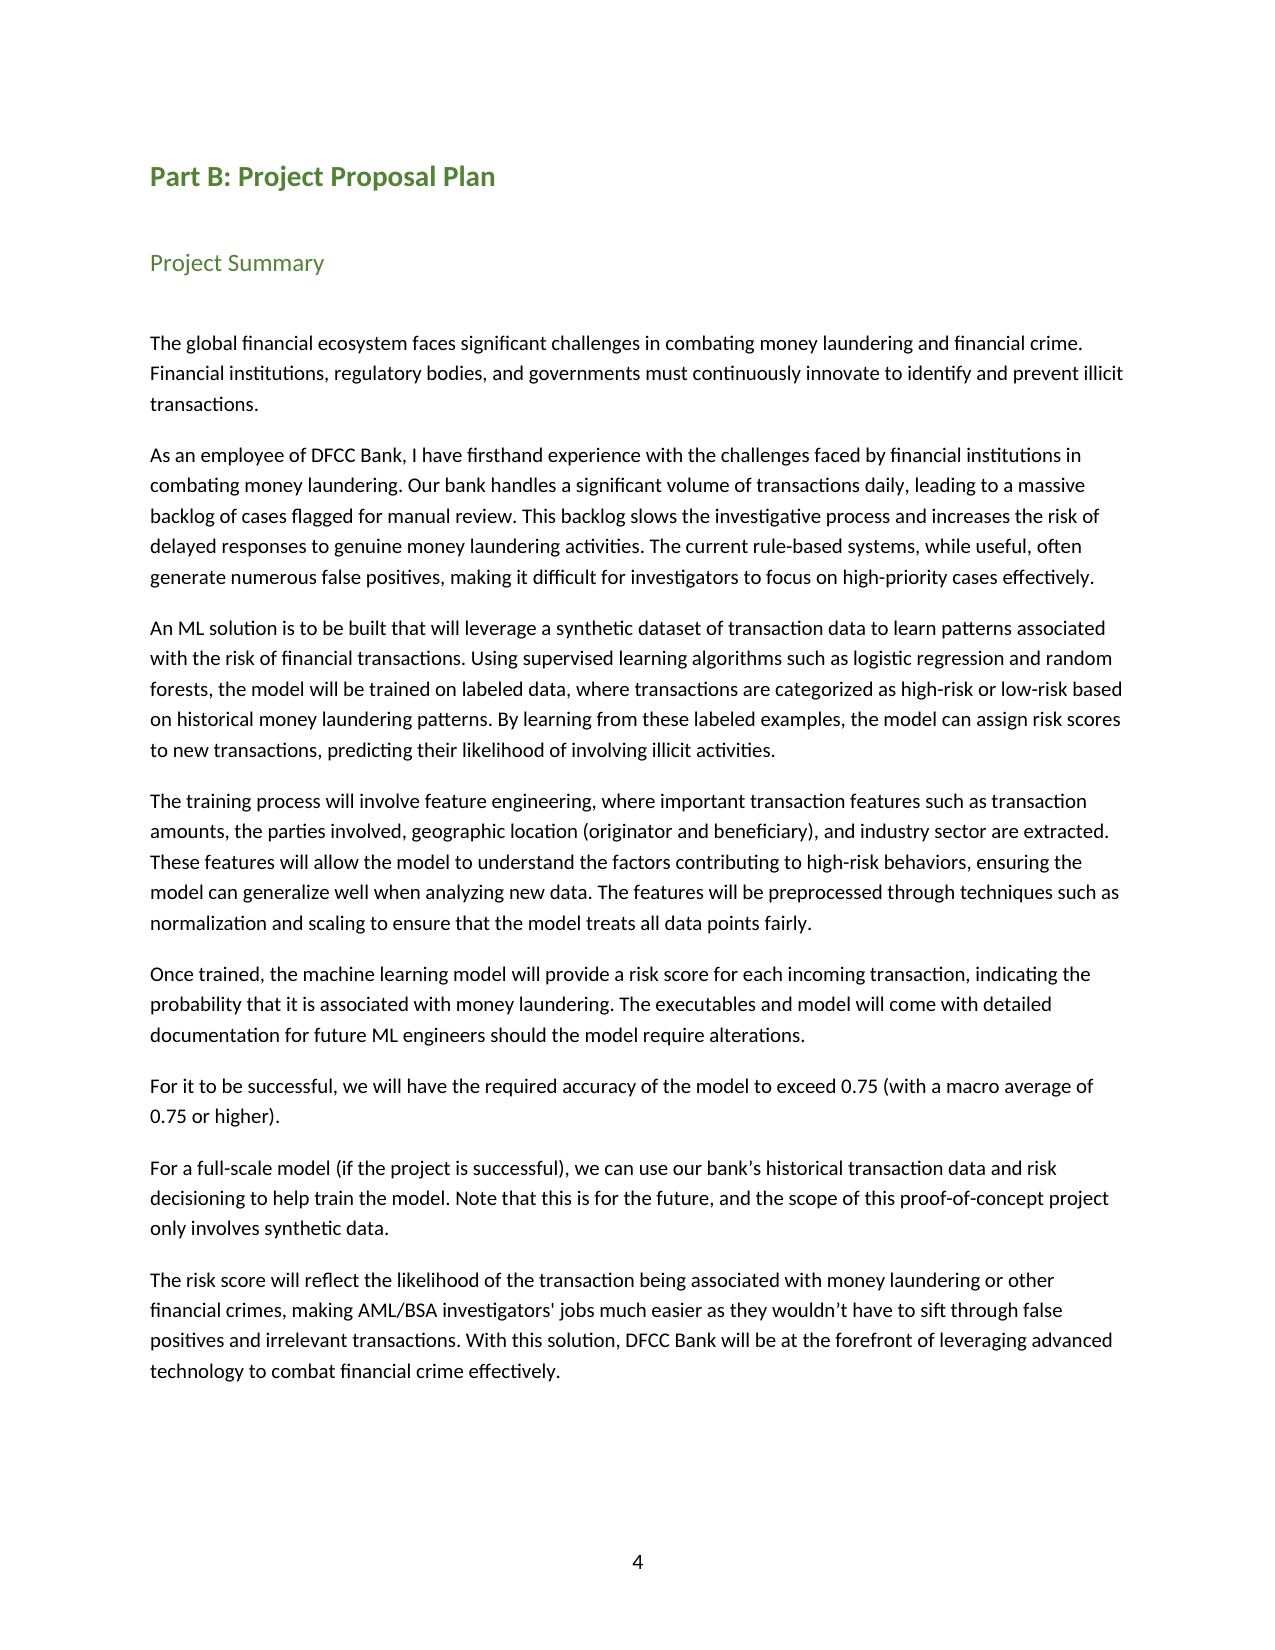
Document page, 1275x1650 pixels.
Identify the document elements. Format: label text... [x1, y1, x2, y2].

text For it to be successful, we will have the required accuracy of the model to exceed 0.75 (with a macro average of 0.75 or higher). [150, 1073, 1125, 1129]
subtitle Project Summary [150, 247, 1125, 277]
text The training process will involve feature engineering, where important transaction features such as transaction amounts, the parties involved, geographic location (originator and beneficiary), and industry sector are extracted. These features will allow the model to understand the factors contributing to high-risk behaviors, ensuring the model can generalize well when analyzing new data. The features will be preprocessed through techniques such as normalization and scaling to ensure that the model treats all data points fairly. [150, 788, 1125, 935]
text The risk score will reflect the likelihood of the transaction being associated with money laundering or other financial crimes, making AML/BSA investigators' jobs much easier as they wouldn’t have to sift through false positives and irrelevant transactions. With this solution, DFCC Bank will be at the forefront of leveraging advanced technology to combat financial crime effectively. [150, 1267, 1125, 1383]
text An ML solution is to be built that will leverage a synthetic dataset of transaction data to learn patterns associated with the risk of financial transactions. Using supervised learning algorithms such as logistic regression and random forests, the model will be trained on labeled data, where transactions are categorized as high-risk or low-risk based on historical money laundering patterns. By learning from these labeled examples, the model can assign risk scores to new transactions, predicting their likelihood of involving illicit activities. [150, 615, 1125, 762]
text For a full-scale model (if the project is successful), we can use our bank’s historical transaction data and risk decisioning to help train the model. Note that this is for the future, and the scope of this proof-of-concept project only involves synthetic data. [150, 1155, 1125, 1241]
text The global financial ecosystem faces significant challenges in combating money laundering and financial crime. Financial institutions, regulatory bodies, and governments must continuously innovate to identify and prevent illicit transactions. [150, 330, 1125, 416]
subtitle Part B: Project Proposal Plan [150, 158, 1125, 194]
text As an employee of DFCC Bank, I have firsthand experience with the challenges faced by financial institutions in combating money laundering. Our bank handles a significant volume of transactions daily, leading to a massive backlog of cases flagged for manual review. This backlog slows the investigative process and increases the risk of delayed responses to genuine money laundering activities. The current rule-based systems, while useful, often generate numerous false positives, making it difficult for investigators to focus on high-priority cases effectively. [150, 442, 1125, 589]
text Once trained, the machine learning model will provide a risk score for each incoming transaction, indicating the probability that it is associated with money laundering. The executables and model will come with detailed documentation for future ML engineers should the model require alterations. [150, 961, 1125, 1047]
